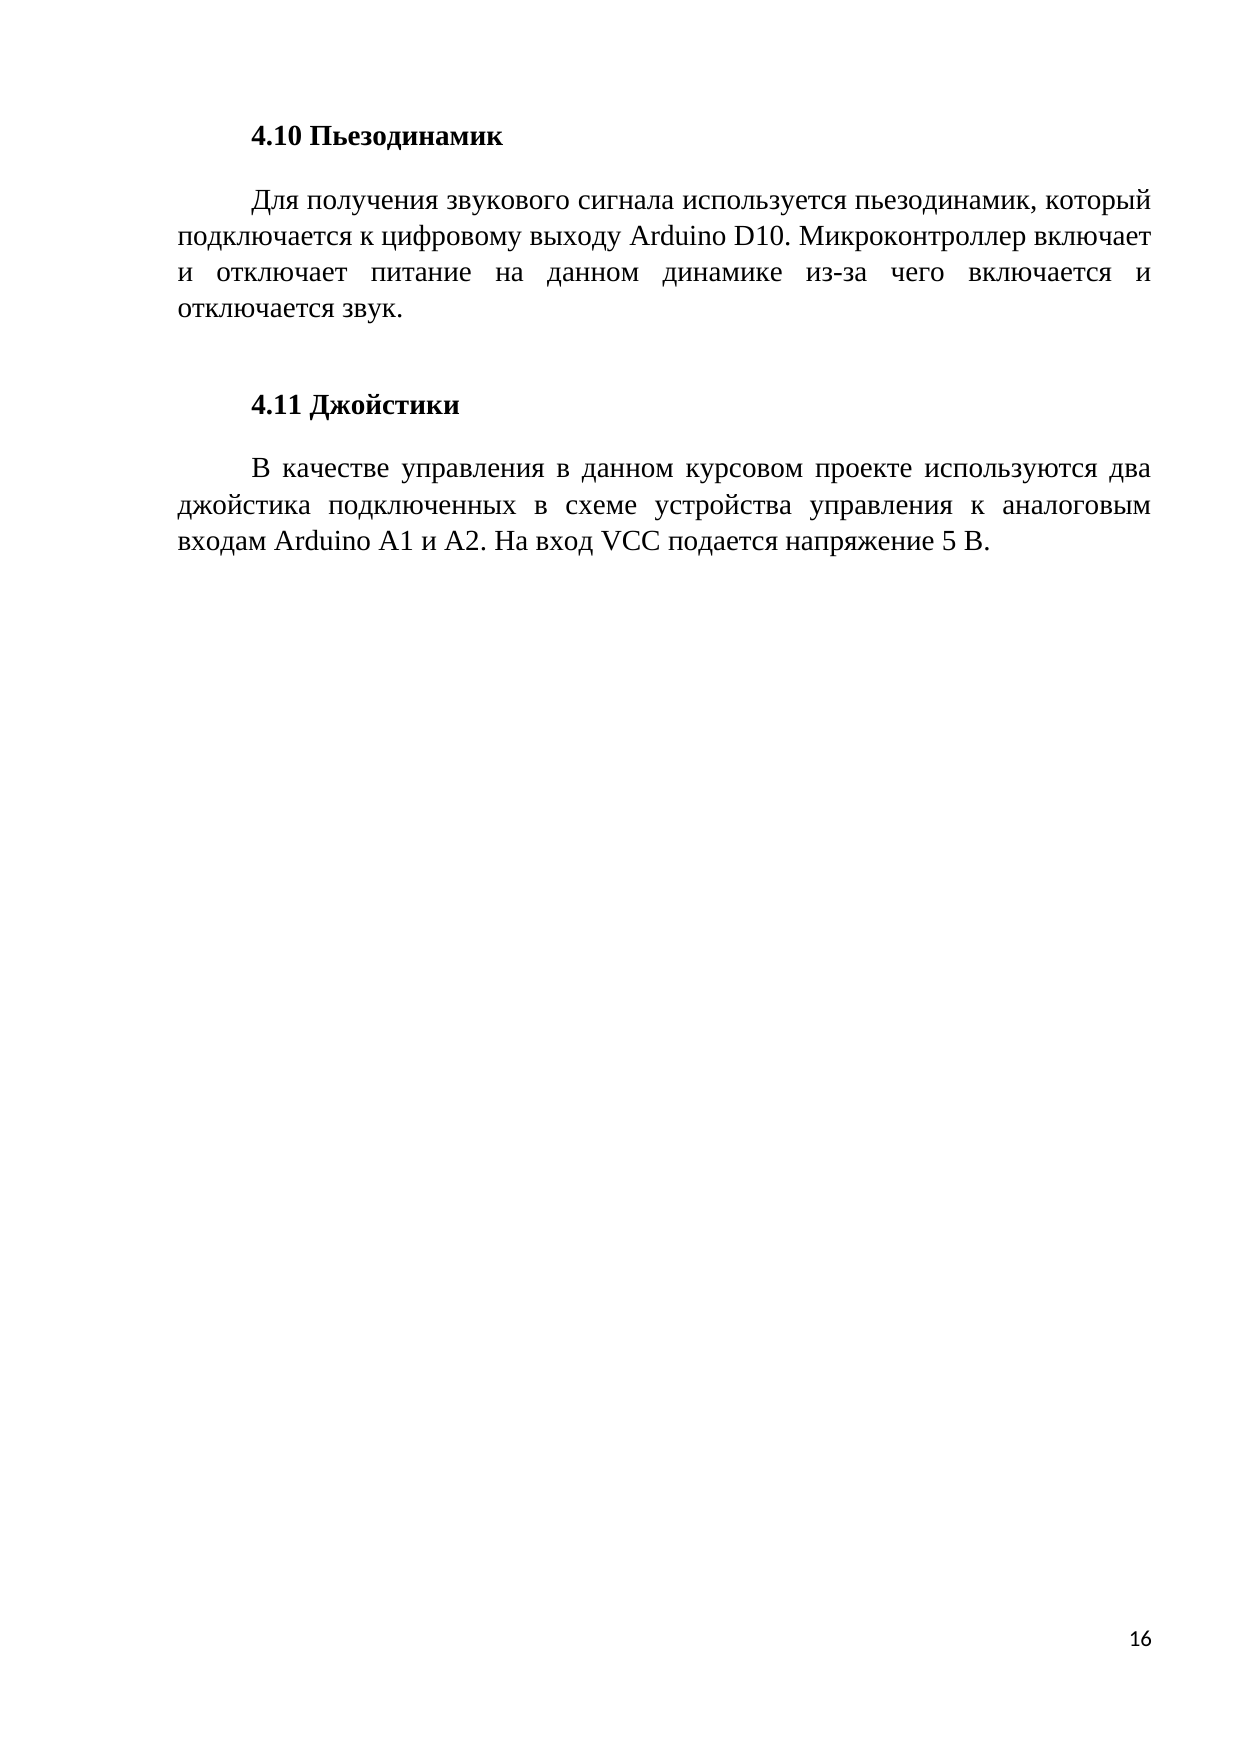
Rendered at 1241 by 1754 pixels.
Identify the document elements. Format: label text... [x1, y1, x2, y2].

subtitle 4.11 Джойстики [177, 387, 1152, 420]
text Для получения звукового сигнала используется пьезодинамик, который подключается к цифровому выходу Arduino D10. Микроконтроллер включает и отключает питание на данном динамике из-за чего включается и отключается звук. [177, 182, 1152, 324]
text В качестве управления в данном курсовом проекте используются два джойстика подключенных в схеме устройства управления к аналоговым входам Arduino A1 и A2. На вход VCC подается напряжение 5 В. [177, 451, 1152, 556]
subtitle 4.10 Пьезодинамик [177, 118, 1152, 152]
